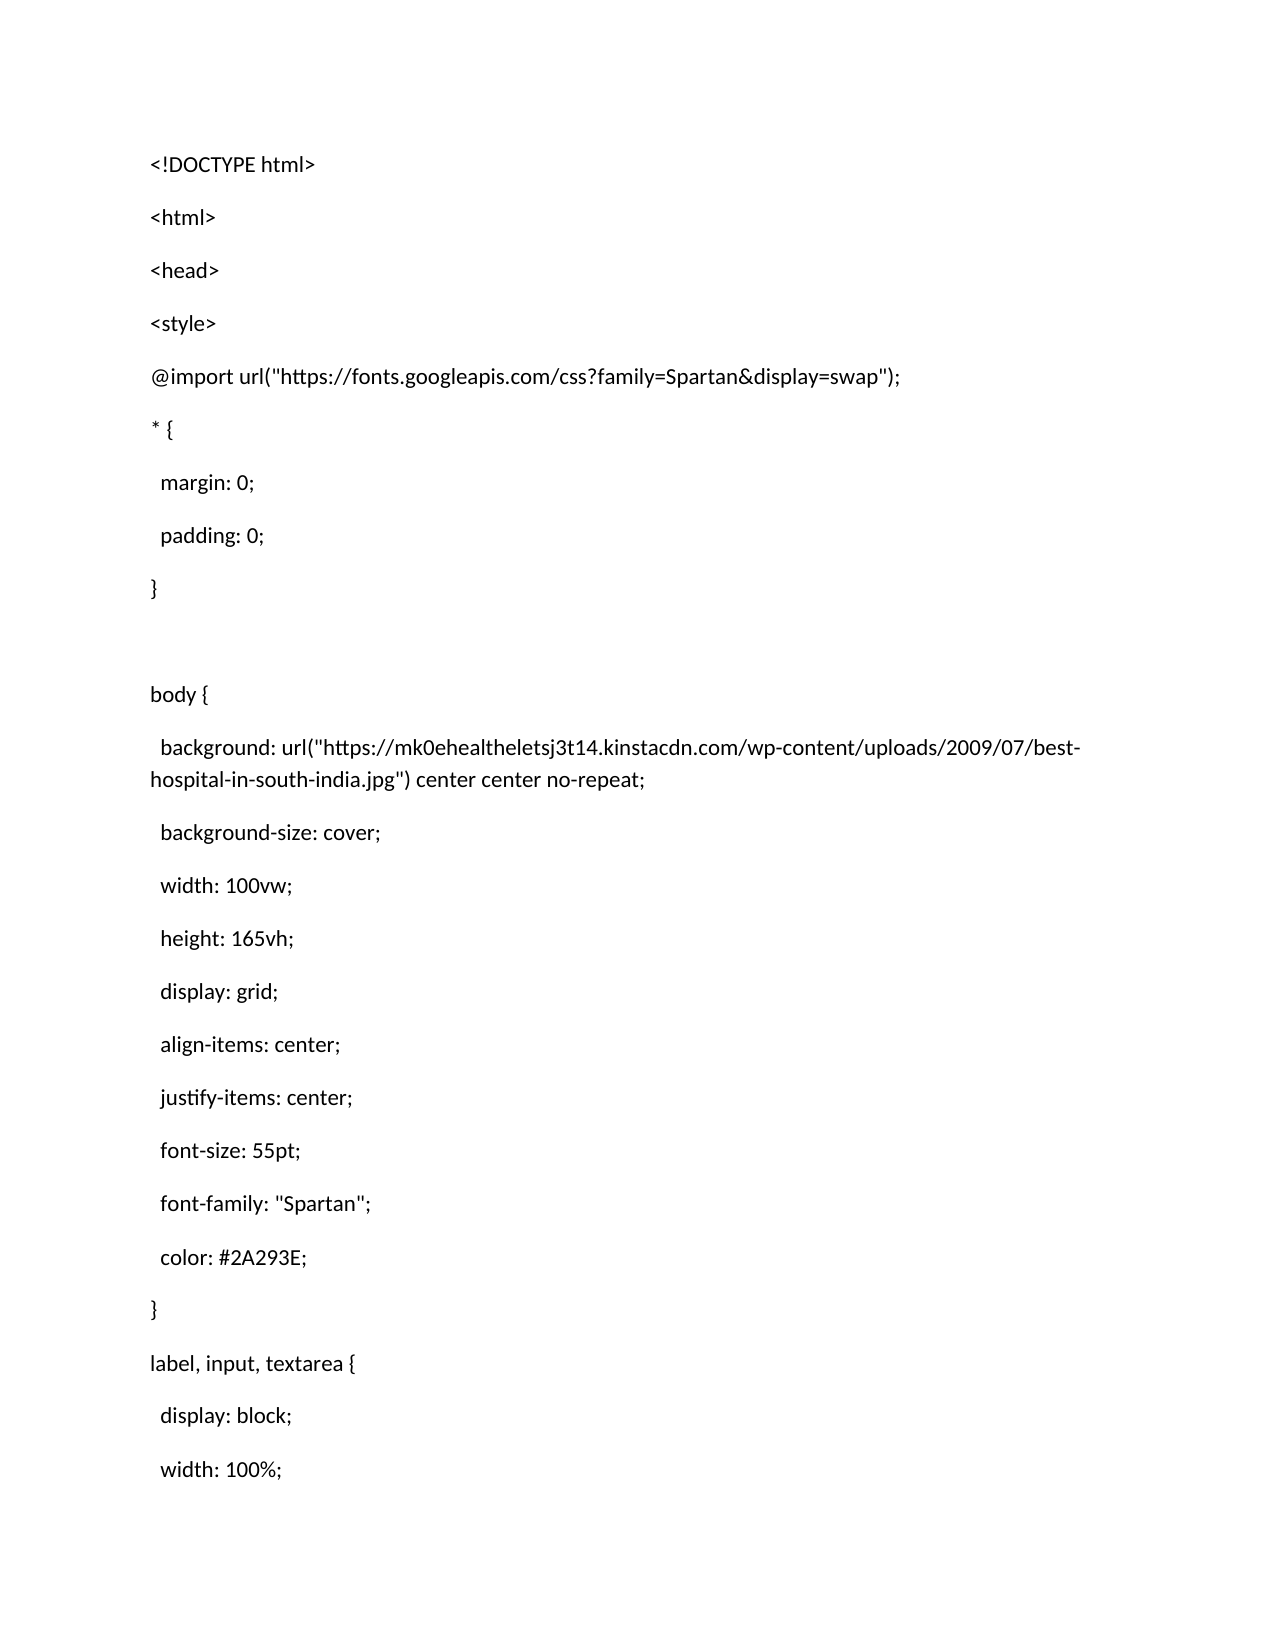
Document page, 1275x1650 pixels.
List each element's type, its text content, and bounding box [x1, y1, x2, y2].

text * { [150, 415, 1125, 443]
text padding: 0; [150, 521, 1125, 549]
text background: url("https://mk0ehealtheletsj3t14.kinstacdn.com/wp-content/uploads/2009/07/best-hospital-in-south-india.jpg") center center no-repeat; [150, 733, 1125, 793]
text align-items: center; [150, 1031, 1125, 1058]
text body { [150, 680, 1125, 708]
text justify-items: center; [150, 1083, 1125, 1112]
text <head> [150, 256, 1125, 284]
text font-family: "Spartan"; [150, 1189, 1125, 1218]
text <html> [150, 203, 1125, 231]
text margin: 0; [150, 468, 1125, 496]
text background-size: cover; [150, 818, 1125, 846]
text } [150, 1296, 1125, 1324]
text width: 100%; [150, 1455, 1125, 1483]
text font-size: 55pt; [150, 1137, 1125, 1164]
text height: 165vh; [150, 924, 1125, 952]
text } [150, 574, 1125, 602]
text <!DOCTYPE html> [150, 150, 1125, 178]
text width: 100vw; [150, 871, 1125, 899]
text <style> [150, 309, 1125, 337]
text color: #2A293E; [150, 1243, 1125, 1271]
text @import url("https://fonts.googleapis.com/css?family=Spartan&display=swap"); [150, 362, 1125, 390]
text display: block; [150, 1402, 1125, 1430]
text label, input, textarea { [150, 1349, 1125, 1377]
text display: grid; [150, 977, 1125, 1006]
